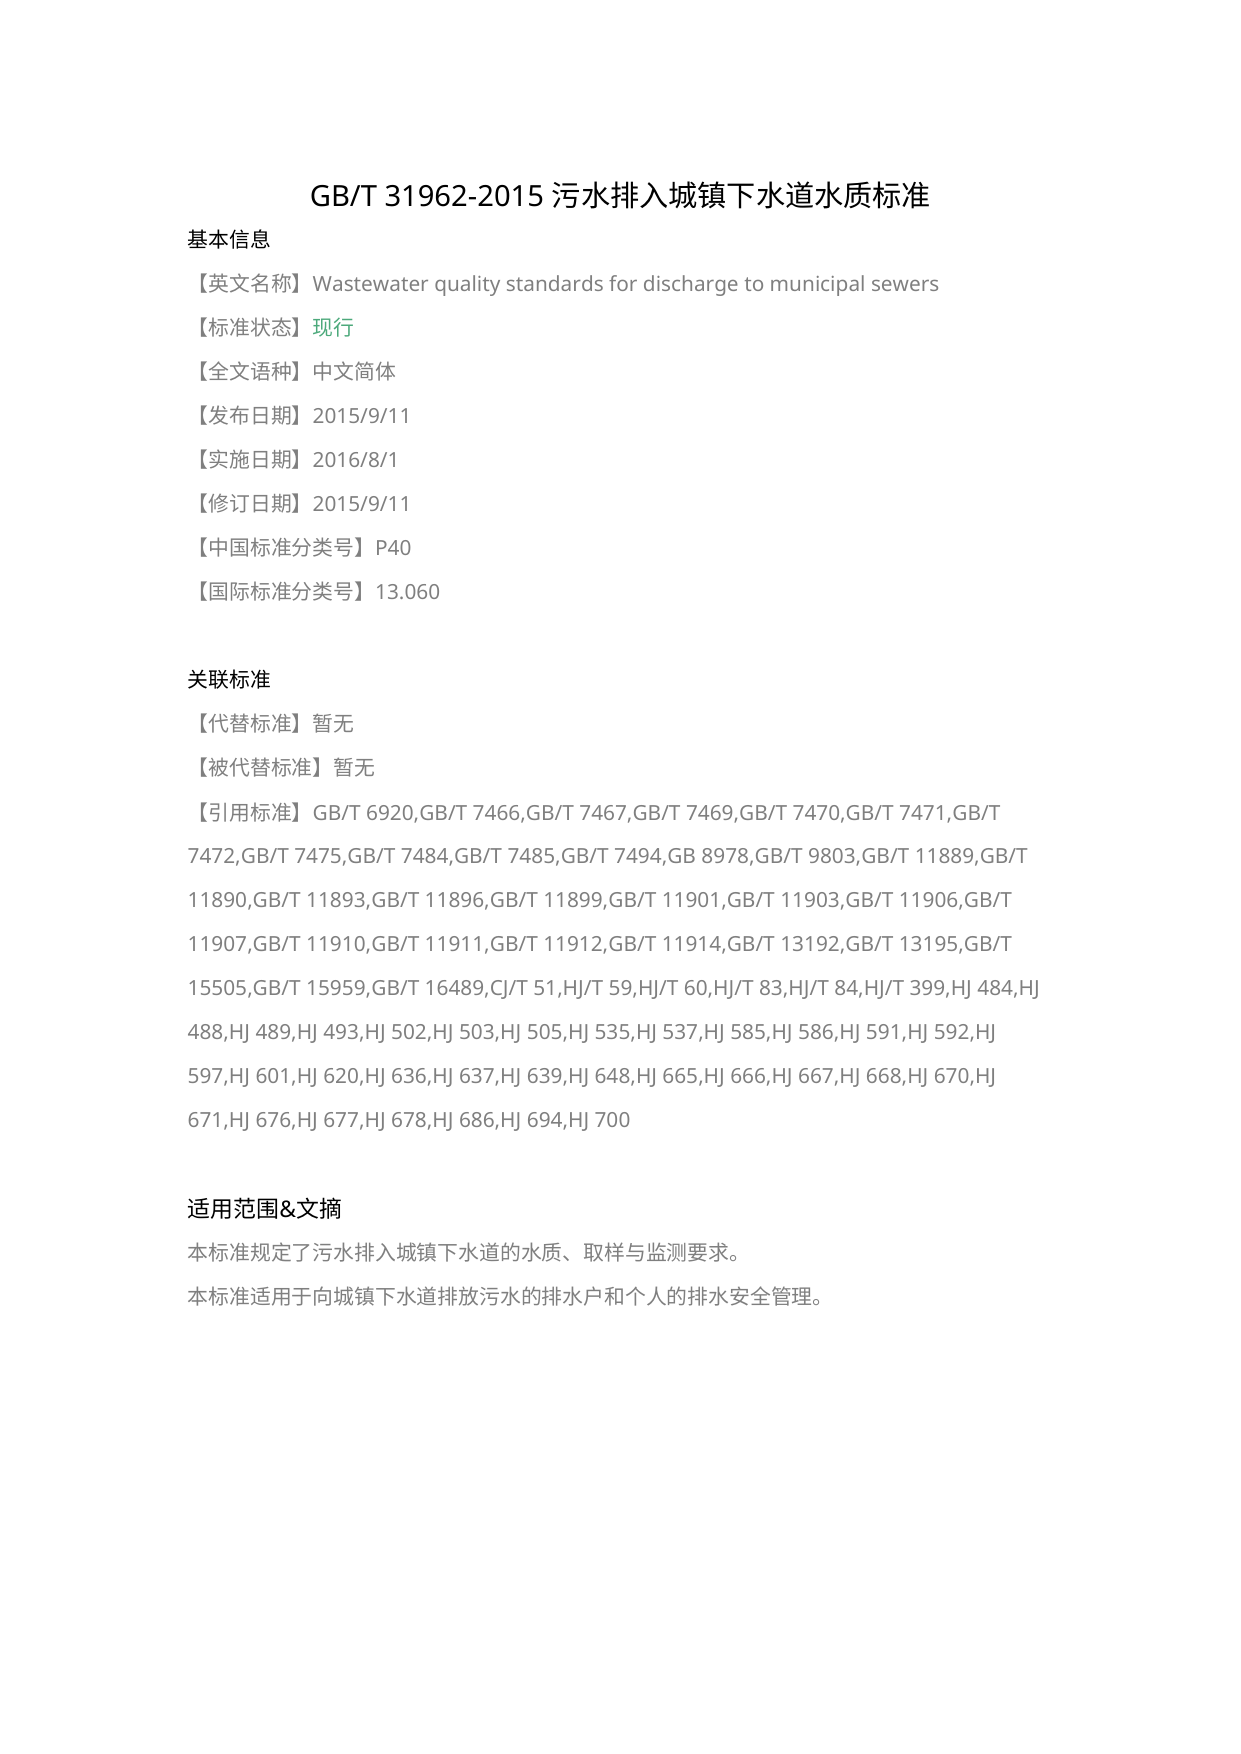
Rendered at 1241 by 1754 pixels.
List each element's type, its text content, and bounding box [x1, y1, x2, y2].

text 【英文名称】Wastewater quality standards for discharge to municipal sewers [187, 260, 1053, 304]
text 【代替标准】暂无 [187, 701, 1053, 745]
text 基本信息 [187, 216, 1053, 260]
text 【实施日期】2016/8/1 [187, 436, 1053, 480]
text 【国际标准分类号】13.060 [187, 568, 1053, 613]
text 【被代替标准】暂无 [187, 745, 1053, 789]
text 本标准规定了污水排入城镇下水道的水质、取样与监测要求。 本标准适用于向城镇下水道排放污水的排水户和个人的排水安全管理。 [187, 1229, 1053, 1318]
text 【发布日期】2015/9/11 [187, 392, 1053, 436]
text 【中国标准分类号】P40 [187, 524, 1053, 568]
text 关联标准 [187, 657, 1053, 701]
text 【修订日期】2015/9/11 [187, 480, 1053, 524]
text 【引用标准】GB/T 6920,GB/T 7466,GB/T 7467,GB/T 7469,GB/T 7470,GB/T 7471,GB/T 7472,GB/T 7475,GB/T 7484,GB/T 7485,GB/T 7494,GB 8978,GB/T 9803,GB/T 11889,GB/T 11890,GB/T 11893,GB/T 11896,GB/T 11899,GB/T 11901,GB/T 11903,GB/T 11906,GB/T 11907,GB/T 11910,GB/T 11911,GB/T 11912,GB/T 11914,GB/T 13192,GB/T 13195,GB/T 15505,GB/T 15959,GB/T 16489,CJ/T 51,HJ/T 59,HJ/T 60,HJ/T 83,HJ/T 84,HJ/T 399,HJ 484,HJ 488,HJ 489,HJ 493,HJ 502,HJ 503,HJ 505,HJ 535,HJ 537,HJ 585,HJ 586,HJ 591,HJ 592,HJ 597,HJ 601,HJ 620,HJ 636,HJ 637,HJ 639,HJ 648,HJ 665,HJ 666,HJ 667,HJ 668,HJ 670,HJ 671,HJ 676,HJ 677,HJ 678,HJ 686,HJ 694,HJ 700 [187, 789, 1053, 1141]
text GB/T 31962-2015 污水排入城镇下水道水质标准 [187, 172, 1053, 216]
text 【全文语种】中文简体 [187, 348, 1053, 392]
text 适用范围&文摘 [187, 1185, 1053, 1229]
text 【标准状态】现行 [187, 304, 1053, 348]
